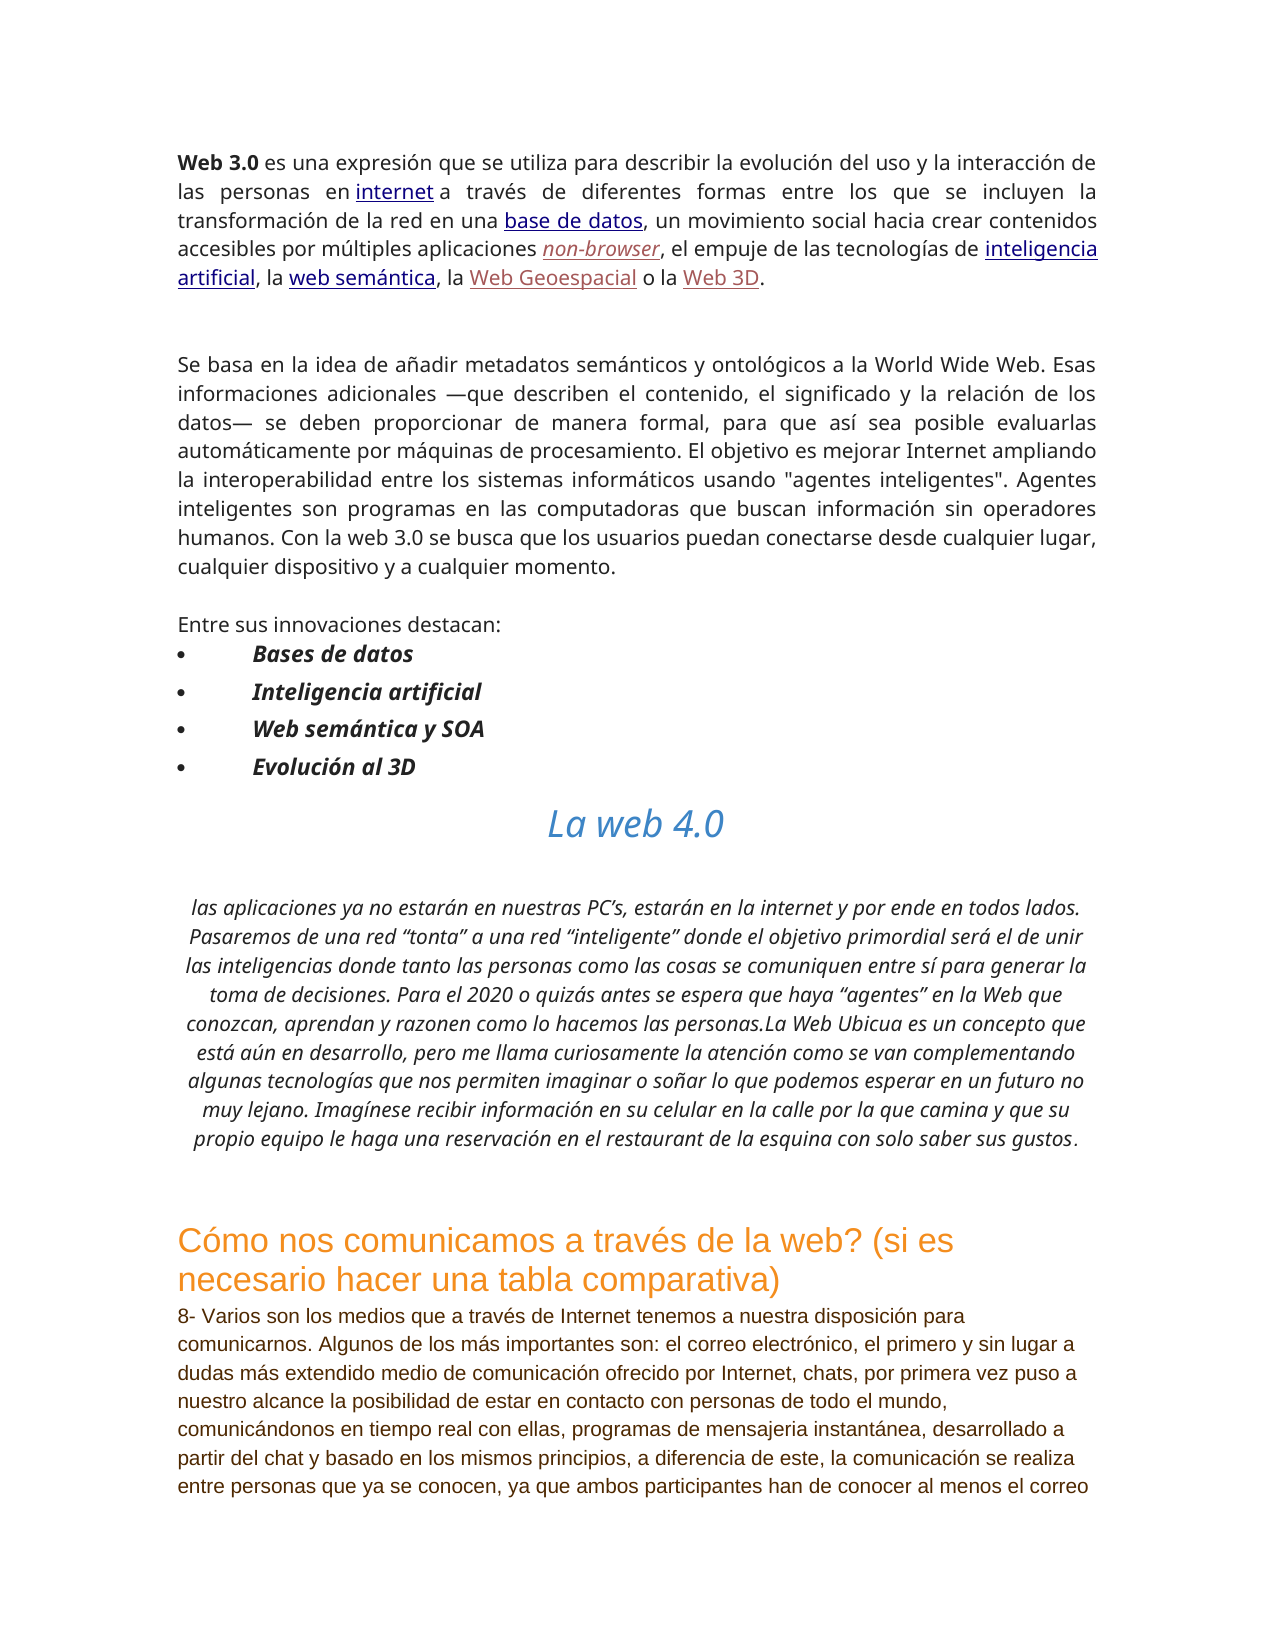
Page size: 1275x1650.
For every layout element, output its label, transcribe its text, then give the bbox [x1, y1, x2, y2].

text Web 3.0 es una expresión que se utiliza para describir la evolución del uso y la interacción de las personas en internet a través de diferentes formas entre los que se incluyen la transformación de la red en una base de datos, un movimiento social hacia crear contenidos accesibles por múltiples aplicaciones non-browser, el empuje de las tecnologías de inteligencia artificial, la web semántica, la Web Geoespacial o la Web 3D. [177, 234, 1098, 292]
subtitle La web 4.0 [177, 797, 1098, 848]
subtitle las aplicaciones ya no estarán en nuestras PC’s, estarán en la internet y por ende en todos lados. Pasaremos de una red “tonta” a una red “inteligente” donde el objetivo primordial será el de unir las inteligencias donde tanto las personas como las cosas se comuniquen entre sí para generar la toma de decisiones. Para el 2020 o quizás antes se espera que haya “agentes” en la Web que conozcan, aprendan y razonen como lo hacemos las personas.La Web Ubicua es un concepto que está aún en desarrollo, pero me llama curiosamente la atención como se van complementando algunas tecnologías que nos permiten imaginar o soñar lo que podemos esperar en un futuro no muy lejano. Imagínese recibir información en su celular en la calle por la que camina y que su propio equipo le haga una reservación en el restaurant de la esquina con solo saber sus gustos. [177, 893, 1098, 1153]
subtitle Inteligencia artificial [177, 676, 1098, 707]
subtitle Bases de datos [177, 638, 1098, 669]
subtitle Web semántica y SOA [177, 713, 1098, 744]
text Entre sus innovaciones destacan: [177, 609, 1098, 638]
subtitle Evolución al 3D [177, 751, 1098, 782]
text Cómo nos comunicamos a través de la web? (si es necesario hacer una tabla comparativa) [177, 1220, 1098, 1299]
text Se basa en la idea de añadir metadatos semánticos y ontológicos a la World Wide Web. Esas informaciones adicionales —que describen el contenido, el significado y la relación de los datos— se deben proporcionar de manera formal, para que así sea posible evaluarlas automáticamente por máquinas de procesamiento. El objetivo es mejorar Internet ampliando la interoperabilidad entre los sistemas informáticos usando "agentes inteligentes". Agentes inteligentes son programas en las computadoras que buscan información sin operadores humanos. Con la web 3.0 se busca que los usuarios puedan conectarse desde cualquier lugar, cualquier dispositivo y a cualquier momento. [177, 349, 1098, 580]
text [177, 1299, 1098, 1498]
